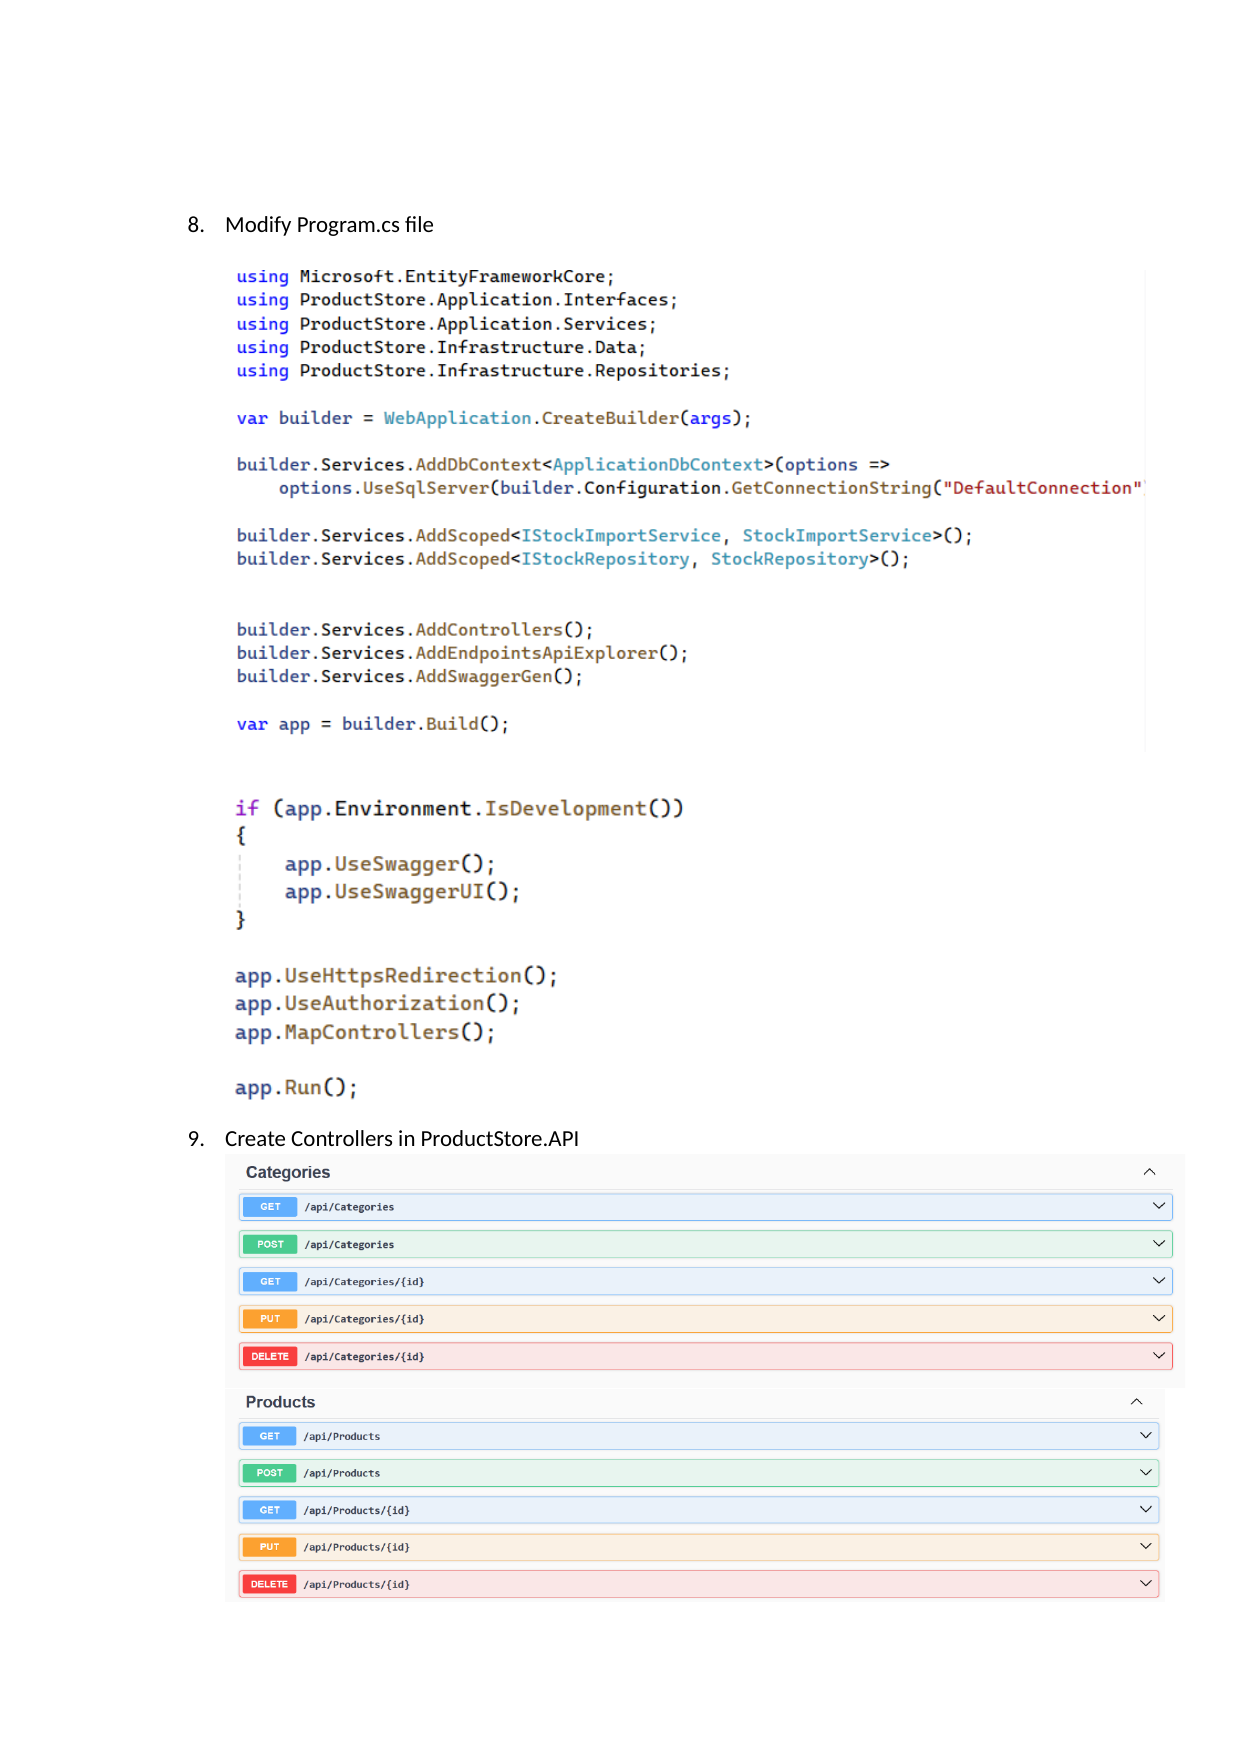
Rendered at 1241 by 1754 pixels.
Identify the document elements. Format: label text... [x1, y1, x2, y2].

picture [225, 1154, 1185, 1388]
list Create Controllers in ProductStore.API [187, 1124, 1090, 1152]
picture [225, 784, 954, 1122]
picture [225, 270, 1146, 752]
list Modify Program.cs file [187, 210, 1090, 238]
picture [225, 1389, 1165, 1602]
